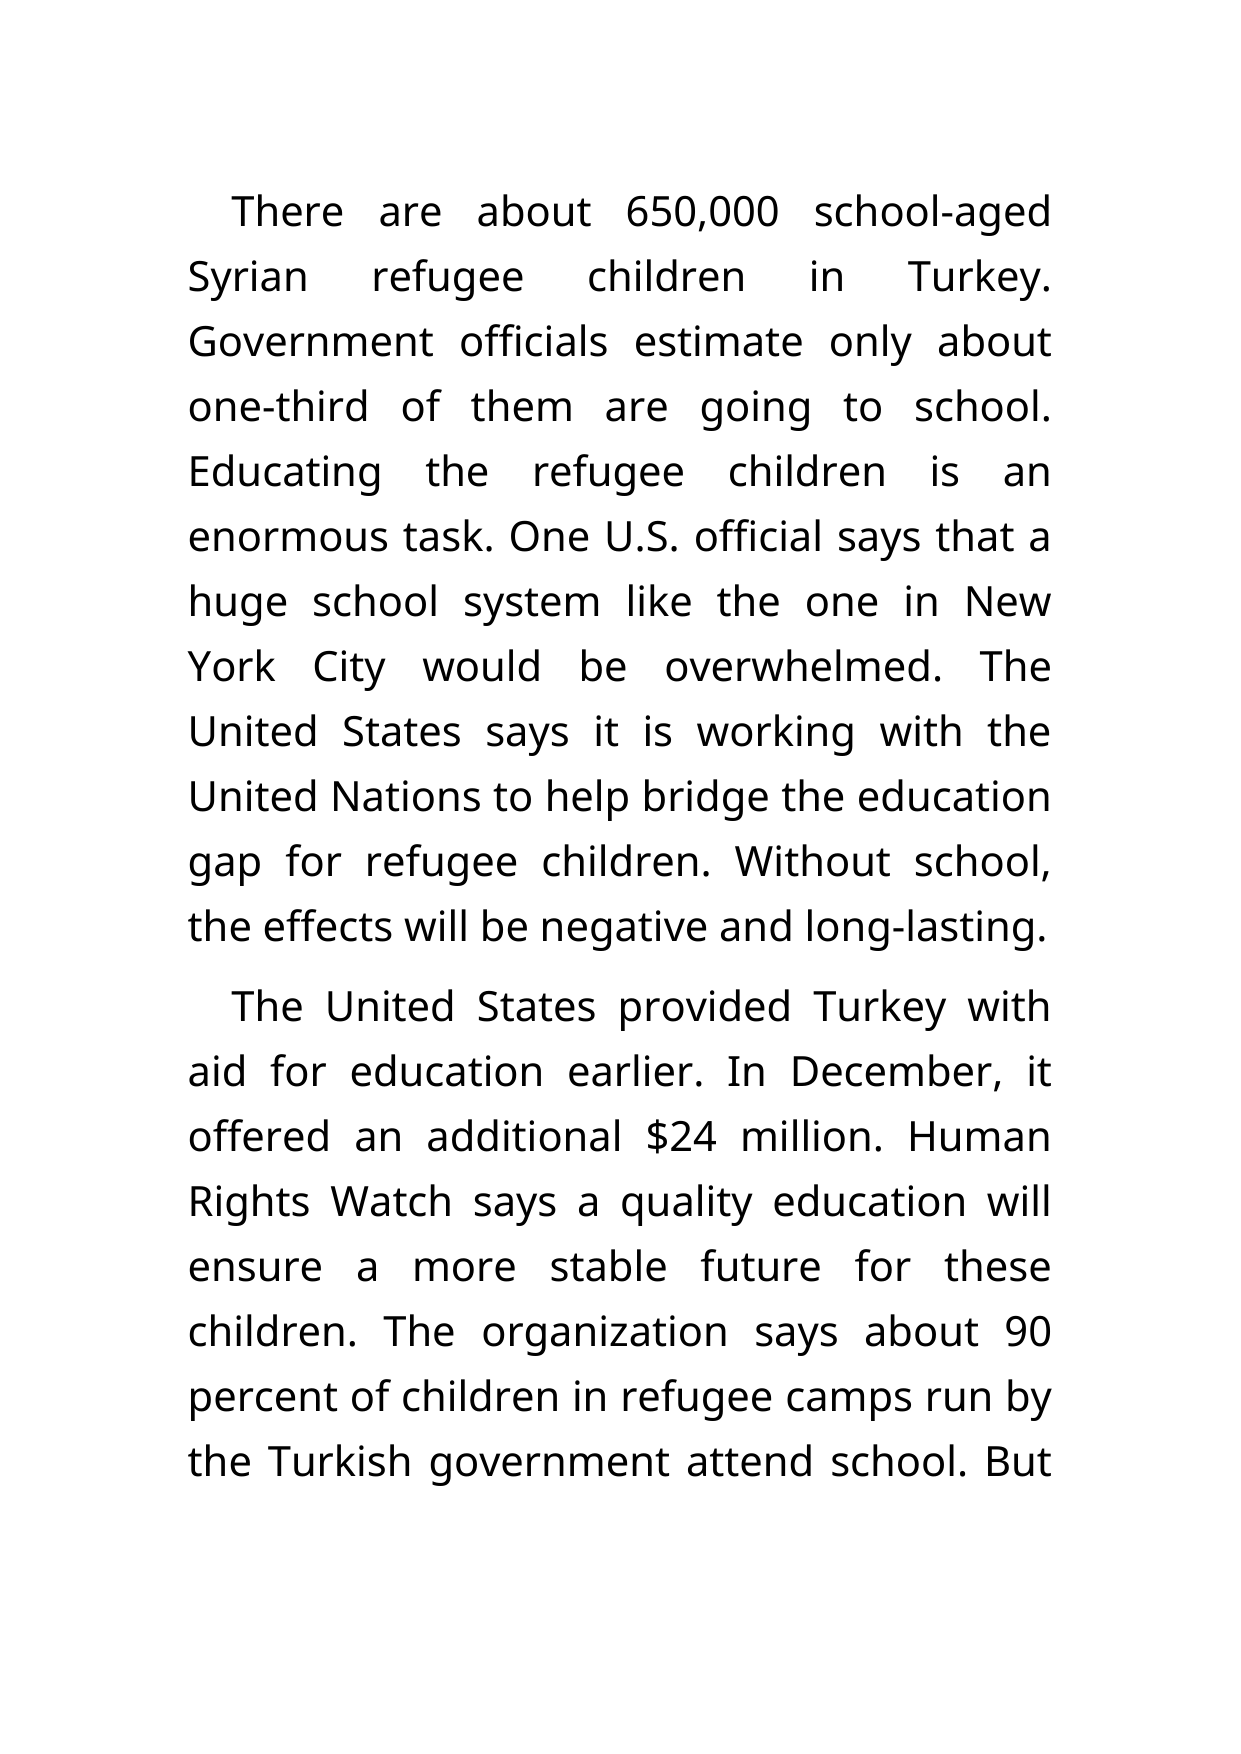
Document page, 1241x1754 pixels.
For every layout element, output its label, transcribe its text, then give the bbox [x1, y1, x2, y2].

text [187, 973, 1053, 1493]
text There are about 650,000 school-aged Syrian refugee children in Turkey. Government officials estimate only about one-third of them are going to school. Educating the refugee children is an enormous task. One U.S. official says that a huge school system like the one in New York City would be overwhelmed. The United States says it is working with the United Nations to help bridge the education gap for refugee children. Without school, the effects will be negative and long-lasting. [187, 178, 1053, 651]
text There are about 650,000 school-aged Syrian refugee children in Turkey. Government officials estimate only about one-third of them are going to school. Educating the refugee children is an enormous task. One U.S. official says that a huge school system like the one in New York City would be overwhelmed. The United States says it is working with the United Nations to help bridge the education gap for refugee children. Without school, the effects will be negative and long-lasting. [187, 652, 1053, 958]
